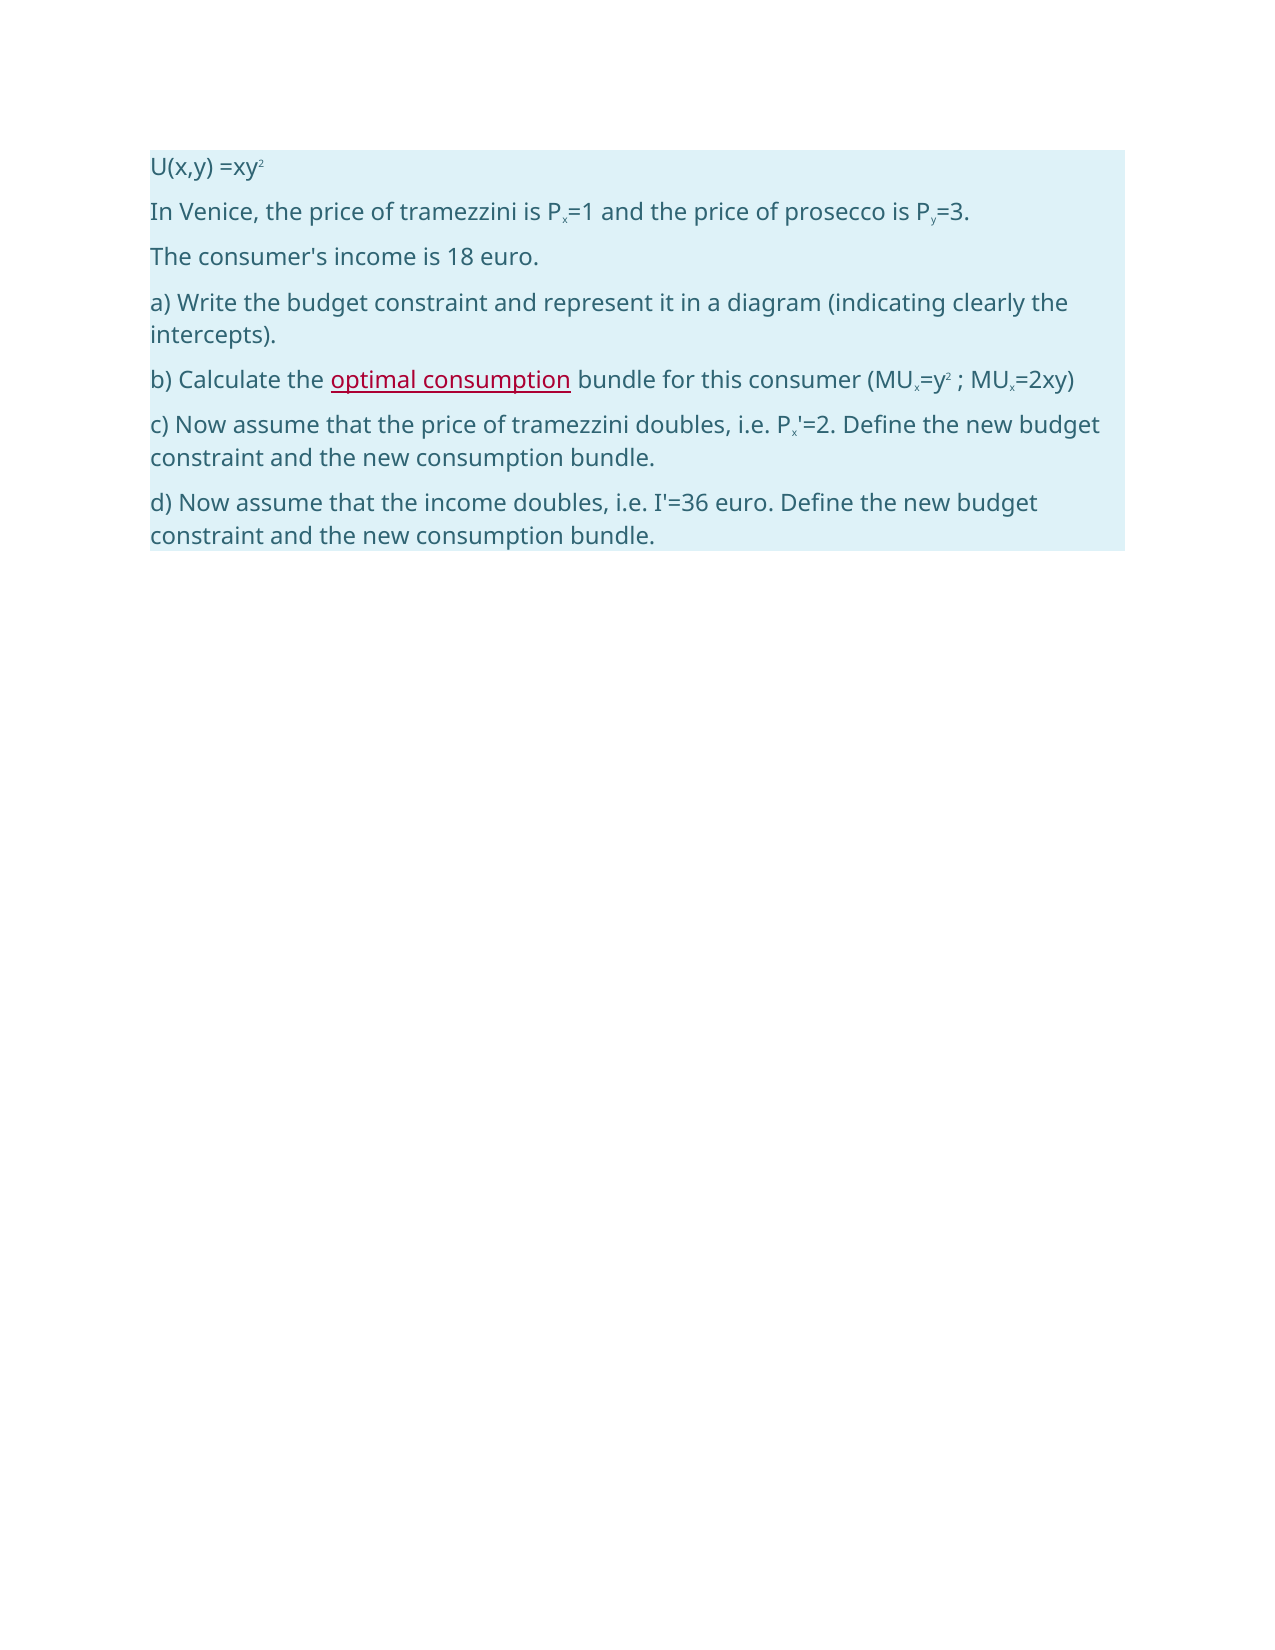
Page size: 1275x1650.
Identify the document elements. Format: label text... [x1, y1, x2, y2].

text d) Now assume that the income doubles, i.e. I'=36 euro. Define the new budget constraint and the new consumption bundle. [150, 486, 1125, 551]
text U(x,y) =xy2 [150, 150, 1125, 183]
text a) Write the budget constraint and represent it in a diagram (indicating clearly the intercepts). [150, 285, 1125, 351]
text In Venice, the price of tramezzini is Px=1 and the price of prosecco is Py=3. [150, 195, 1125, 228]
text c) Now assume that the price of tramezzini doubles, i.e. Px'=2. Define the new budget constraint and the new consumption bundle. [150, 408, 1125, 473]
text b) Calculate the optimal consumption bundle for this consumer (MUx=y2 ; MUx=2xy) [150, 363, 1125, 396]
text The consumer's income is 18 euro. [150, 240, 1125, 273]
